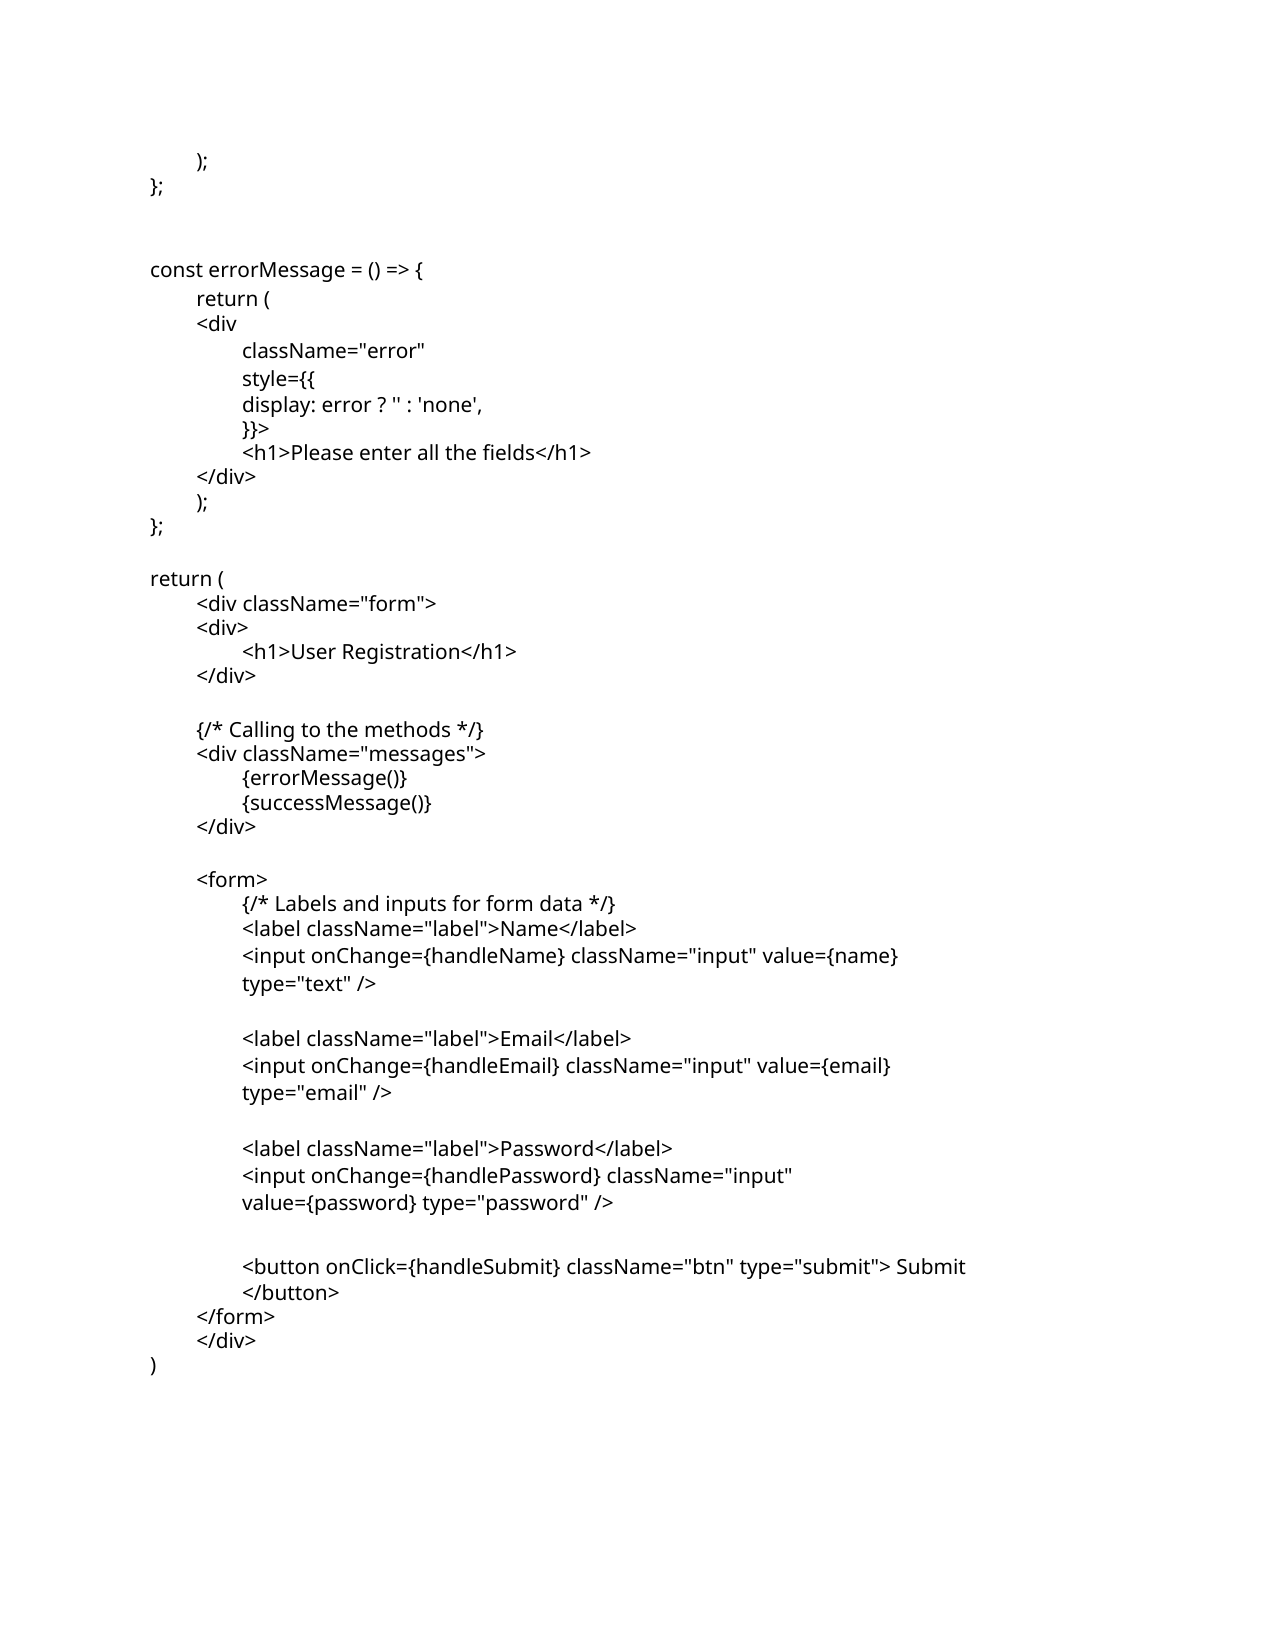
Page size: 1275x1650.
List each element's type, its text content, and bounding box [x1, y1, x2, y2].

text <h1>User Registration</h1> [242, 640, 1112, 664]
text <label className="label">Email</label> [242, 1027, 1112, 1051]
text <button onClick={handleSubmit} className="btn" type="submit"> Submit [242, 1252, 1000, 1281]
text </div> [196, 664, 1112, 688]
text <input onChange={handlePassword} className="input" value={password} type="password" /> [242, 1161, 901, 1217]
text </div> [196, 815, 1112, 839]
text {successMessage()} [242, 791, 1112, 815]
text {/* Calling to the methods */} [196, 718, 1112, 742]
text const errorMessage = () => { return ( [150, 256, 473, 312]
text {/* Labels and inputs for form data */} [242, 892, 1112, 917]
text }; [150, 514, 1112, 538]
text <div [196, 312, 1112, 336]
text <div> [196, 616, 1112, 640]
text </div> [196, 465, 1112, 490]
text ) [150, 1353, 1112, 1377]
text <h1>Please enter all the fields</h1> [242, 441, 1112, 465]
text <div className="messages"> [196, 742, 1112, 766]
text </form> [196, 1305, 1112, 1329]
text }}> [242, 417, 1112, 441]
text ); [196, 149, 1112, 174]
text }; [150, 174, 1112, 198]
text {errorMessage()} [242, 766, 1112, 791]
text className="error" style={{ [242, 336, 437, 393]
text ); [196, 490, 1112, 514]
text <label className="label">Name</label> [242, 917, 1112, 941]
text <form> [196, 868, 1112, 892]
text <label className="label">Password</label> [242, 1137, 1112, 1161]
text return ( [150, 567, 1112, 592]
text </div> [196, 1329, 1112, 1353]
text <div className="form"> [196, 592, 1112, 616]
text display: error ? '' : 'none', [242, 393, 1112, 417]
text <input onChange={handleName} className="input" value={name} type="text" /> [242, 941, 901, 997]
text <input onChange={handleEmail} className="input" value={email} type="email" /> [242, 1051, 901, 1107]
text </button> [242, 1281, 1112, 1305]
